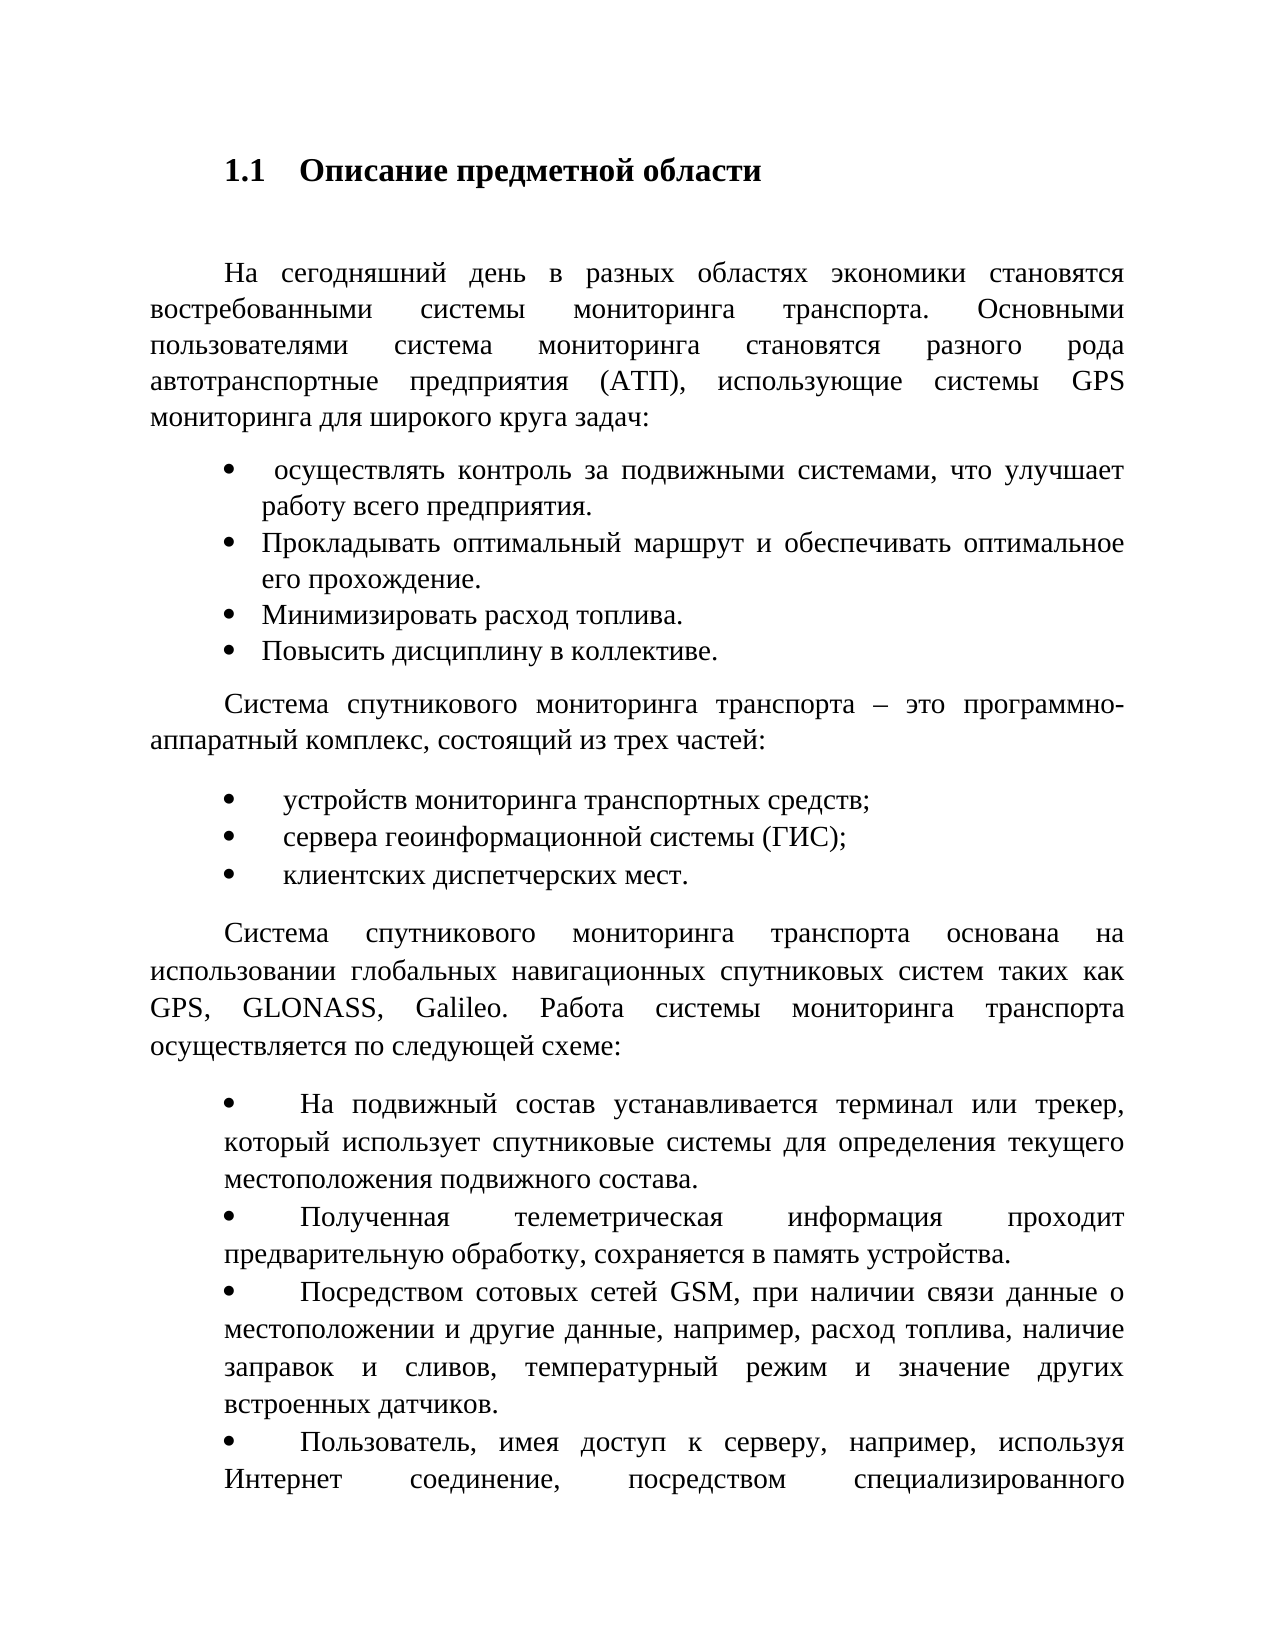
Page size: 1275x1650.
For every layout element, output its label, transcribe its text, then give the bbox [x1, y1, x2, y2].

list клиентских диспетчерских мест. [224, 854, 1125, 892]
list Минимизировать расход топлива. [224, 597, 1125, 631]
text Система спутникового мониторинга транспорта – это программно-аппаратный комплекс, состоящий из трех частей: [150, 686, 1125, 756]
list Повысить дисциплину в коллективе. [224, 633, 1125, 667]
list Посредством сотовых сетей GSM, при наличии связи данные о местоположении и другие данные, например, расход топлива, наличие заправок и сливов, температурный режим и значение других встроенных датчиков. [224, 1271, 1125, 1421]
list устройств мониторинга транспортных средств; [224, 779, 1125, 817]
text На сегодняшний день в разных областях экономики становятся востребованными системы мониторинга транспорта. Основными пользователями система мониторинга становятся разного рода автотранспортные предприятия (АТП), использующие системы GPS мониторинга для широкого круга задач: [150, 255, 1125, 433]
list сервера геоинформационной системы (ГИС); [224, 817, 1125, 854]
list Полученная телеметрическая информация проходит предварительную обработку, сохраняется в память устройства. [224, 1196, 1125, 1271]
list Прокладывать оптимальный маршрут и обеспечивать оптимальное его прохождение. [224, 525, 1125, 594]
list На подвижный состав устанавливается терминал или трекер, который использует спутниковые системы для определения текущего местоположения подвижного состава. [224, 1083, 1125, 1196]
list Описание предметной области [224, 150, 1125, 188]
text Система спутникового мониторинга транспорта основана на использовании глобальных навигационных спутниковых систем таких как GPS, GLONASS, Galileo. Работа системы мониторинга транспорта осуществляется по следующей схеме: [150, 913, 1125, 1063]
list осуществлять контроль за подвижными системами, что улучшает работу всего предприятия. [224, 452, 1125, 522]
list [224, 1421, 1125, 1496]
